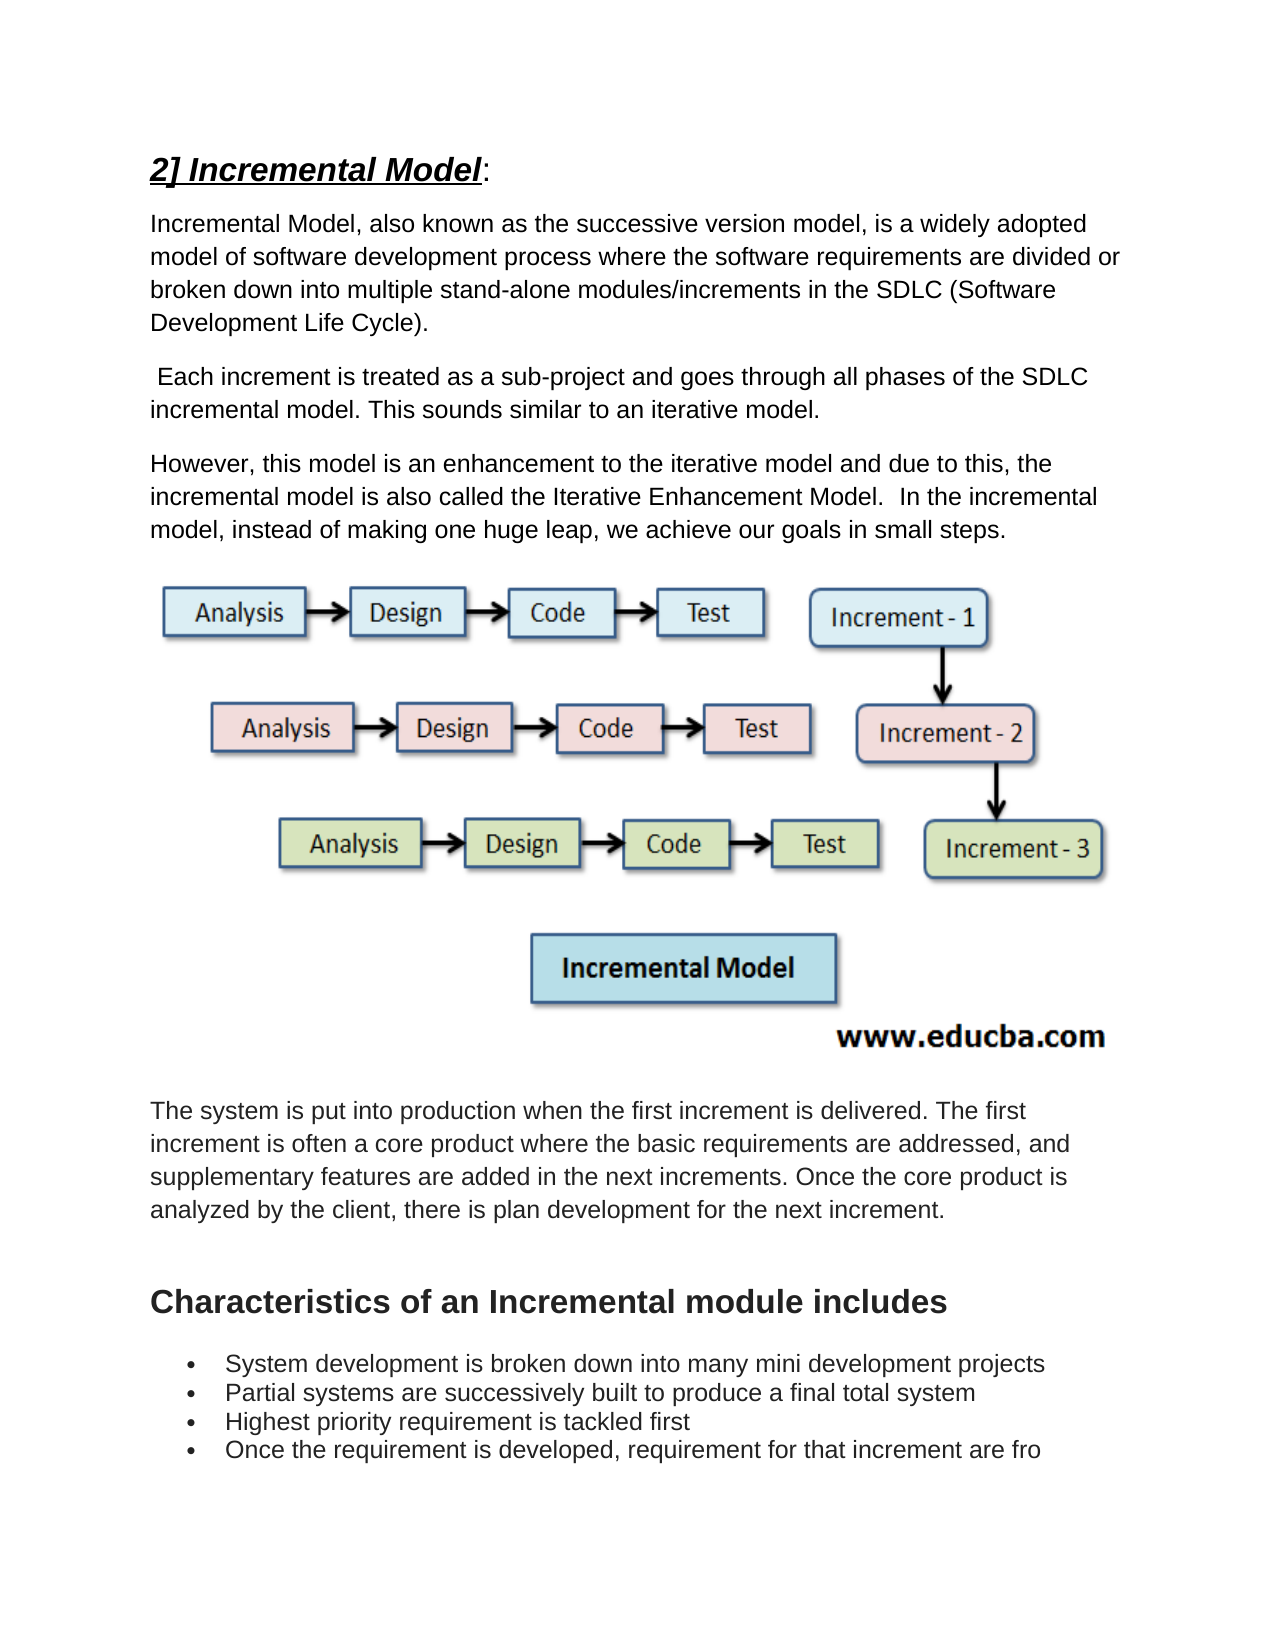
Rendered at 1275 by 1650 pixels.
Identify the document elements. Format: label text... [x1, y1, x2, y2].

picture [150, 568, 1126, 1072]
list Once the requirement is developed, requirement for that increment are fro [187, 1436, 1125, 1464]
text However, this model is an enhancement to the iterative model and due to this, the incremental model is also called the Iterative Enhancement Model. In the incremental model, instead of making one huge leap, we achieve our goals in small steps. [150, 449, 1125, 544]
text Each increment is treated as a sub-project and goes through all phases of the SDLC incremental model. This sounds similar to an iterative model. [150, 362, 1125, 424]
text 2] Incremental Model: [150, 150, 1125, 188]
text Incremental Model, also known as the successive version model, is a widely adopted model of software development process where the software requirements are divided or broken down into multiple stand-alone modules/increments in the SDLC (Software Development Life Cycle). [150, 209, 1125, 337]
list Partial systems are successively built to produce a final total system [187, 1378, 1125, 1407]
text Characteristics of an Incremental module includes [150, 1258, 1125, 1320]
list Highest priority requirement is tackled first [187, 1407, 1125, 1436]
text The system is put into production when the first increment is delivered. The first increment is often a core product where the basic requirements are addressed, and supplementary features are added in the next increments. Once the core product is analyzed by the client, there is plan development for the next increment. [150, 1096, 1125, 1224]
list System development is broken down into many mini development projects [187, 1349, 1125, 1378]
